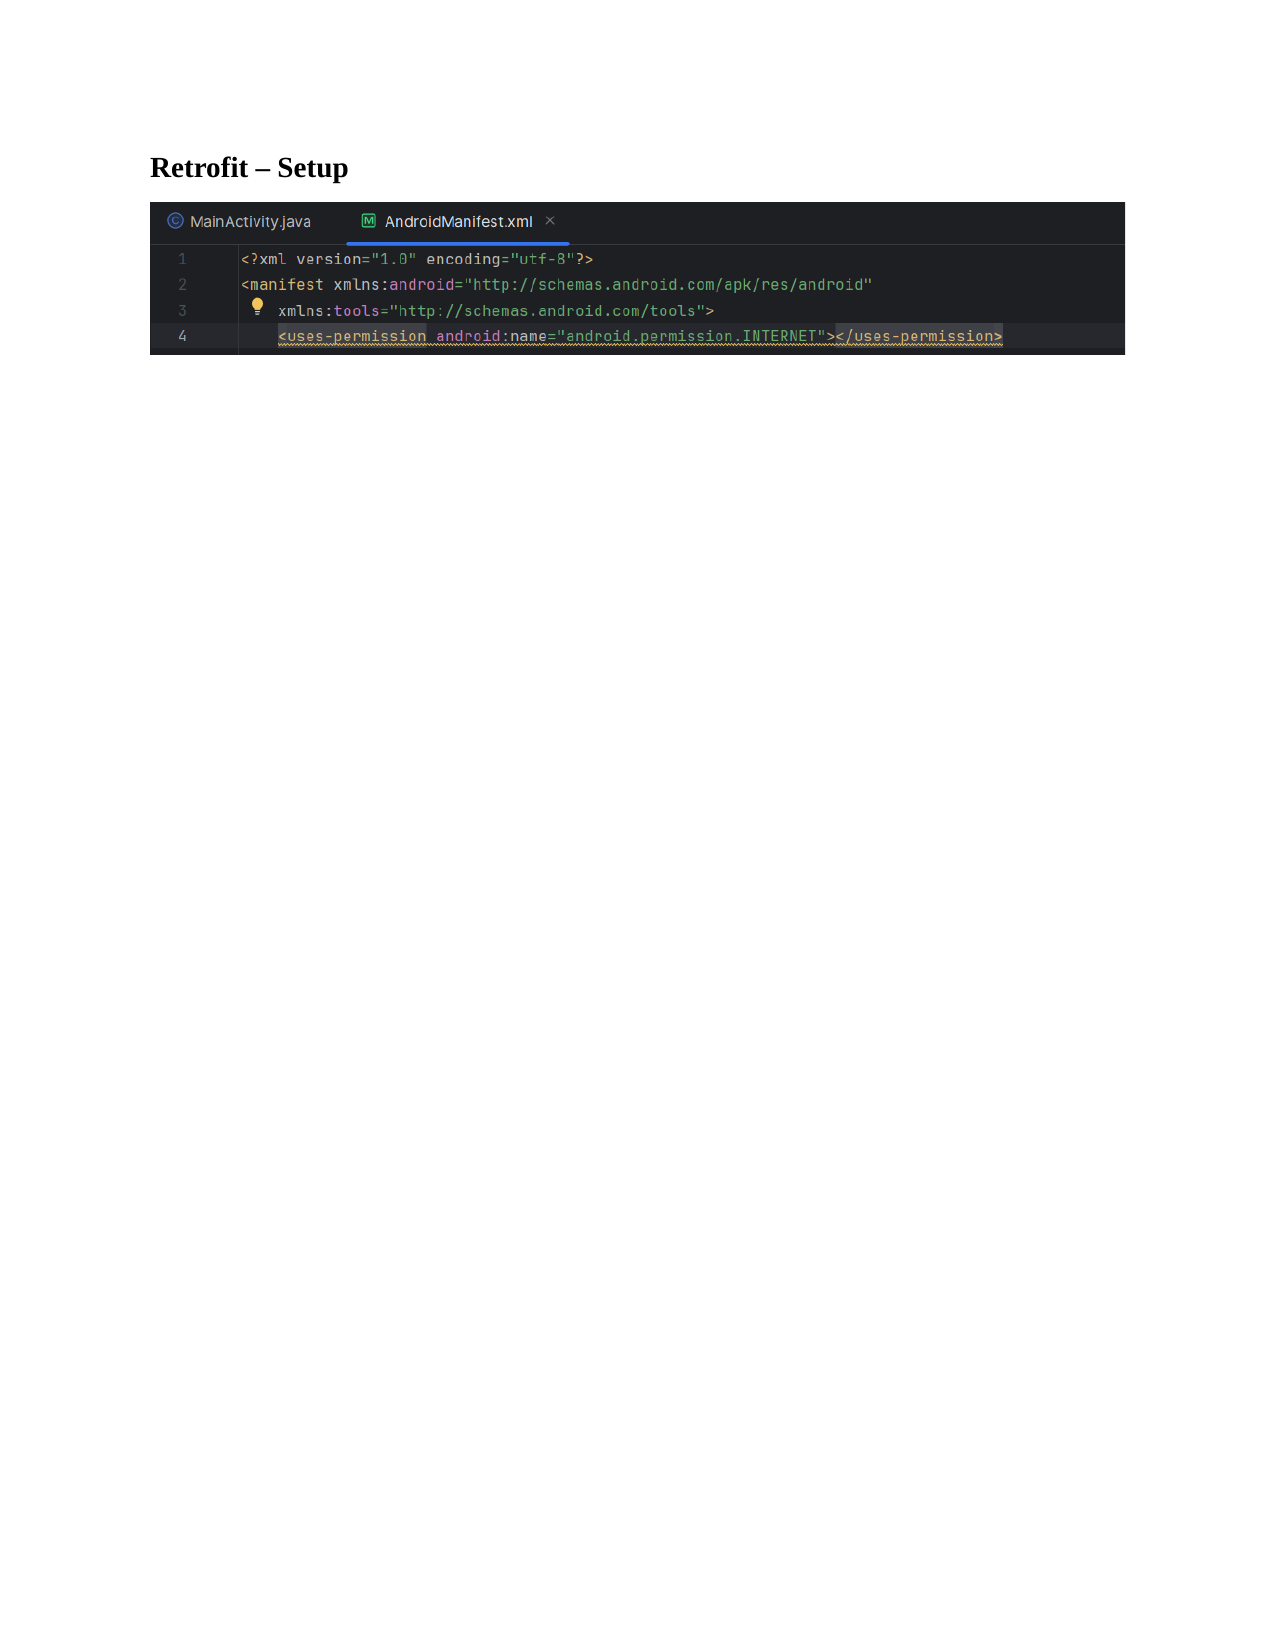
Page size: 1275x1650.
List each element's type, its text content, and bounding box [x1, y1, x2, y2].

picture [150, 202, 1125, 355]
text Retrofit – Setup [150, 150, 1125, 183]
